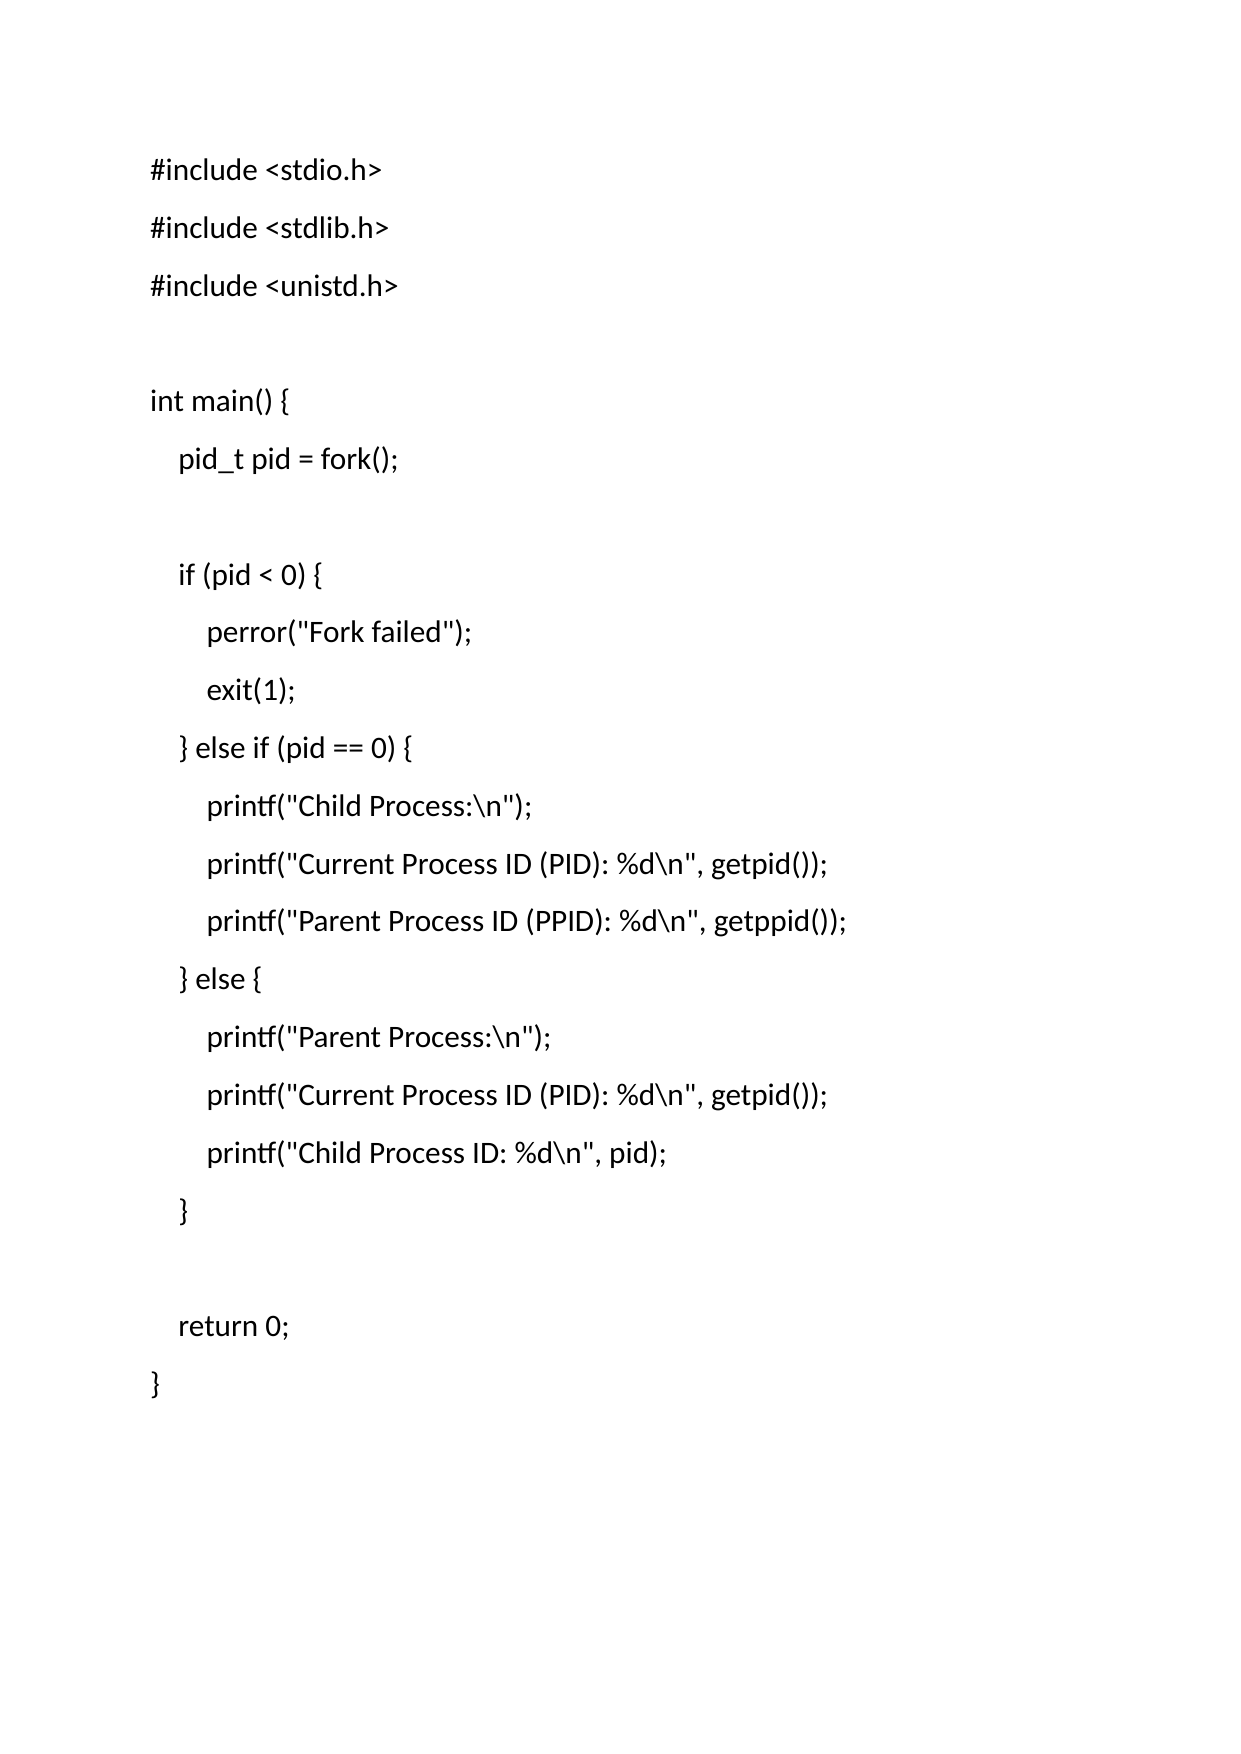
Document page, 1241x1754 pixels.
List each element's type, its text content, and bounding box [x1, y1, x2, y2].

text if (pid < 0) { [150, 555, 1090, 593]
text printf("Child Process ID: %d\n", pid); [150, 1133, 1090, 1171]
text #include <stdio.h> [150, 150, 1090, 188]
text #include <unistd.h> [150, 266, 1090, 304]
text exit(1); [150, 670, 1090, 708]
text } else if (pid == 0) { [150, 728, 1090, 766]
text } [150, 1191, 1090, 1229]
text printf("Parent Process:\n"); [150, 1017, 1090, 1055]
text printf("Current Process ID (PID): %d\n", getpid()); [150, 844, 1090, 882]
text printf("Child Process:\n"); [150, 786, 1090, 824]
text return 0; [150, 1306, 1090, 1344]
text pid_t pid = fork(); [150, 439, 1090, 477]
text } [150, 1364, 1090, 1402]
text } else { [150, 959, 1090, 997]
text perror("Fork failed"); [150, 612, 1090, 651]
text printf("Current Process ID (PID): %d\n", getpid()); [150, 1075, 1090, 1113]
text int main() { [150, 381, 1090, 419]
text printf("Parent Process ID (PPID): %d\n", getppid()); [150, 902, 1090, 940]
text #include <stdlib.h> [150, 208, 1090, 246]
